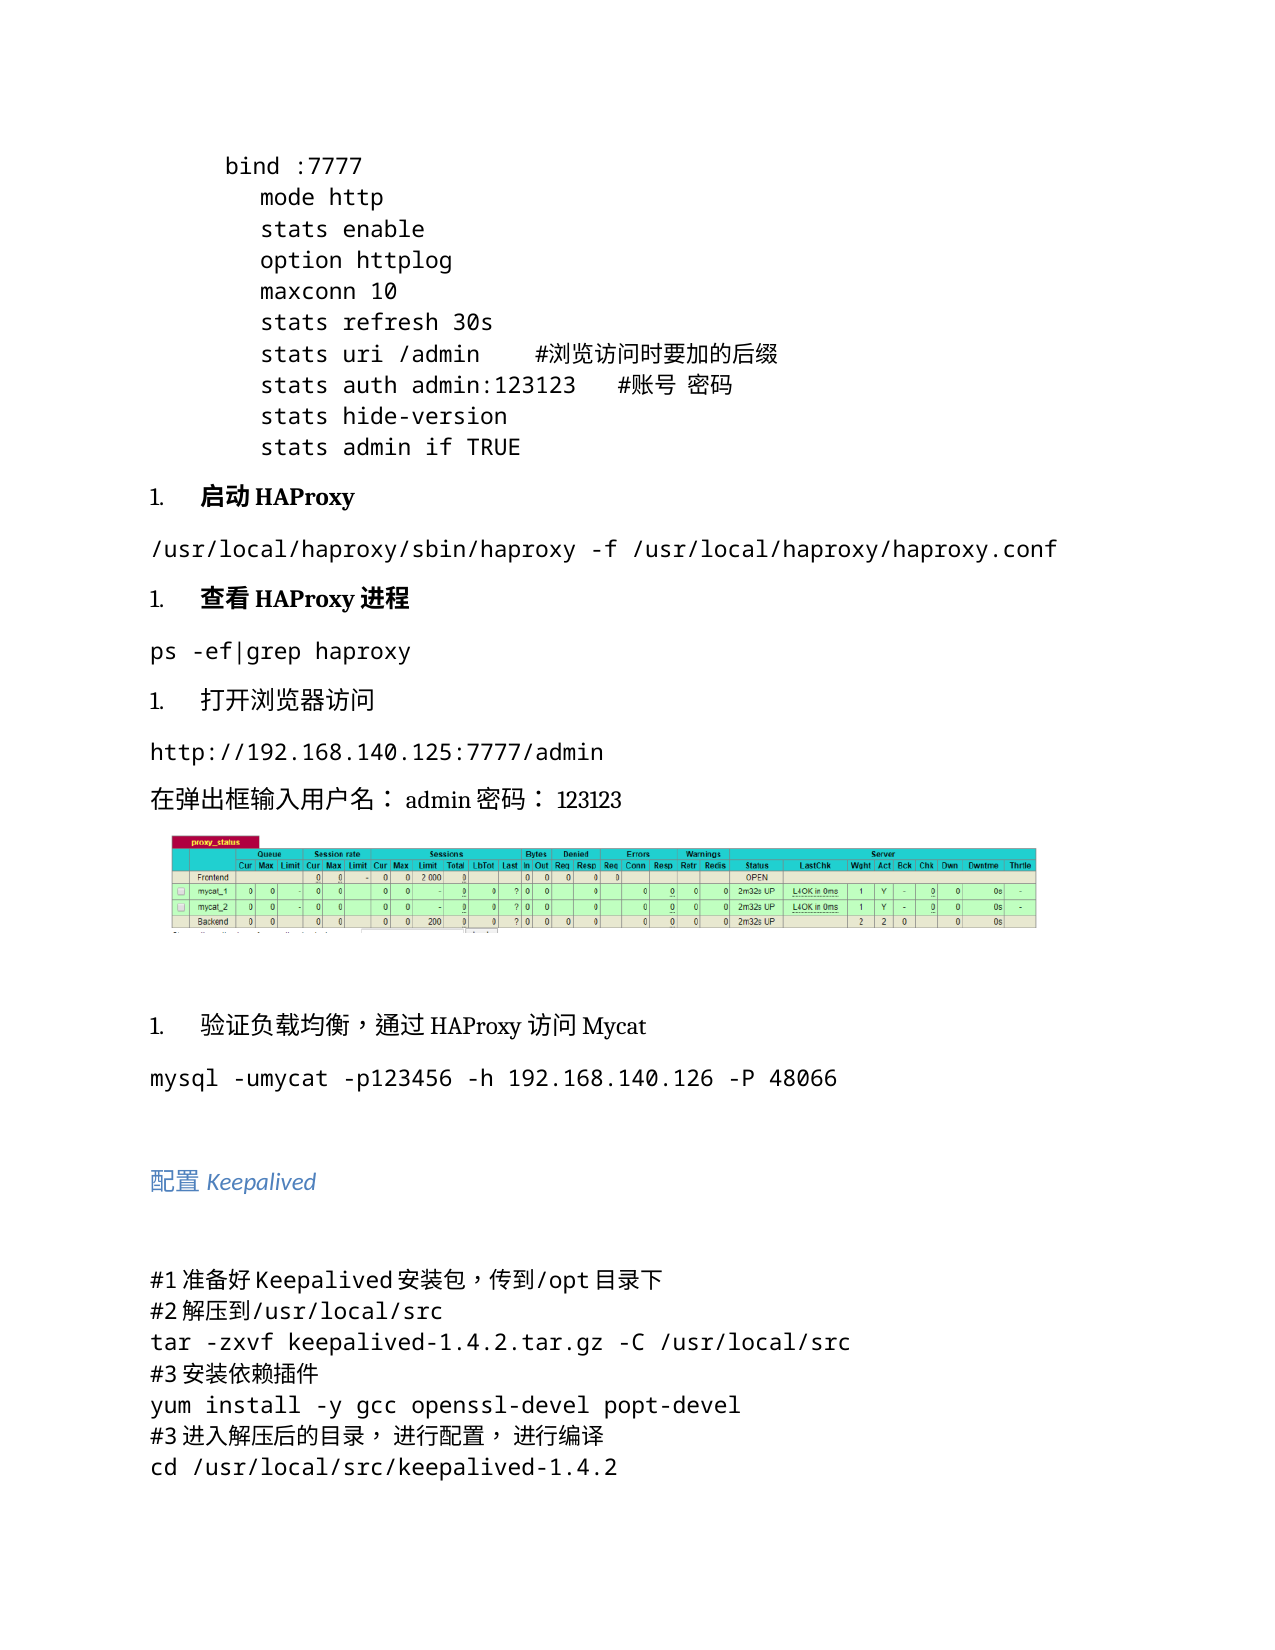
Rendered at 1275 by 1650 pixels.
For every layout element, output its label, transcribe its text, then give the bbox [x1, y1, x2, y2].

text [150, 150, 1125, 462]
text http://192.168.140.125:7777/admin [150, 736, 1125, 767]
list 验证负载均衡，通过HAProxy访问Mycat [150, 1012, 1125, 1041]
list 打开浏览器访问 [150, 687, 1125, 715]
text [150, 1264, 1125, 1482]
text ps -ef|grep haproxy [150, 634, 1125, 666]
text mysql -umycat -p123456 -h 192.168.140.126 -P 48066 [150, 1062, 1125, 1093]
text 在弹出框输入用户名： admin密码： 123123 [150, 786, 1125, 815]
text /usr/local/haproxy/sbin/haproxy -f /usr/local/haproxy/haproxy.conf [150, 533, 1125, 564]
subtitle 配置 Keepalived [150, 1163, 1125, 1197]
list 启动HAProxy [150, 483, 1125, 512]
picture [168, 833, 1044, 951]
list 查看HAProxy进程 [150, 585, 1125, 614]
